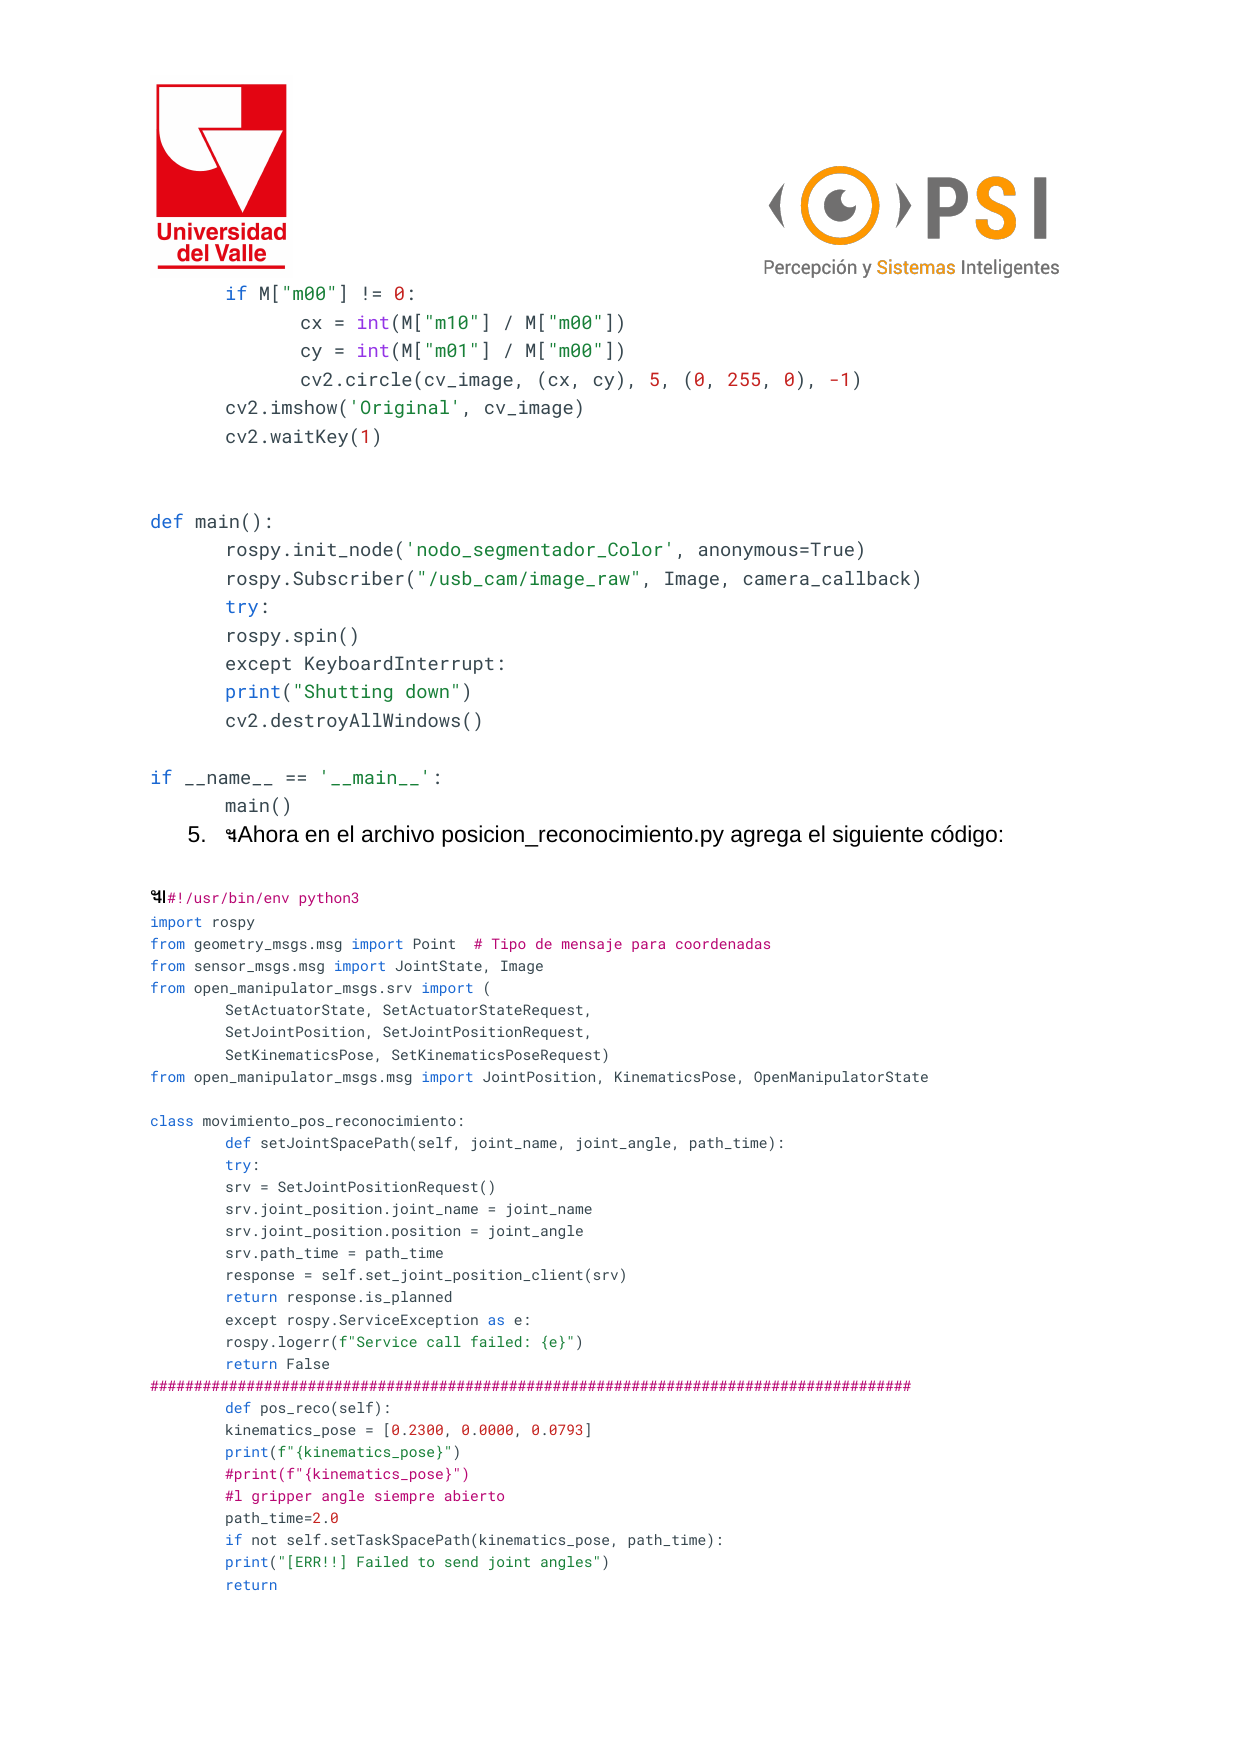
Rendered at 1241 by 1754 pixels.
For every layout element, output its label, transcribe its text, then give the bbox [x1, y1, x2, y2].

text from geometry_msgs.msg import Point # Tipo de mensaje para coordenadas [150, 934, 1090, 953]
text from sensor_msgs.msg import JointState, Image [150, 956, 1090, 976]
text import rospy [150, 912, 1090, 931]
list Ahora en el archivo posicion_reconocimiento.py agrega el siguiente código: [187, 821, 1090, 848]
text response = self.set_joint_position_client(srv) [150, 1265, 1090, 1285]
text SetActuatorState, SetActuatorStateRequest, [150, 1000, 1090, 1020]
text #l gripper angle siempre abierto [150, 1486, 1090, 1506]
text #print(f"{kinematics_pose}") [150, 1464, 1090, 1483]
text except rospy.ServiceException as e: [150, 1309, 1090, 1329]
text SetKinematicsPose, SetKinematicsPoseRequest) [150, 1044, 1090, 1064]
text def pos_reco(self): [150, 1398, 1090, 1417]
text srv = SetJointPositionRequest() [150, 1177, 1090, 1196]
text if __name__ == '__main__': [150, 764, 1090, 789]
text srv.joint_position.joint_name = joint_name [150, 1199, 1090, 1218]
text cv2.waitKey(1) [150, 423, 1090, 448]
text srv.path_time = path_time [150, 1243, 1090, 1263]
text from open_manipulator_msgs.srv import ( [150, 978, 1090, 998]
picture [764, 166, 1059, 278]
text try: [150, 1155, 1090, 1174]
text kinematics_pose = [0.2300, 0.0000, 0.0793] [150, 1420, 1090, 1439]
text srv.joint_position.position = joint_angle [150, 1221, 1090, 1241]
text cv2.destroyAllWindows() [150, 708, 1090, 732]
text except KeyboardInterrupt: [150, 651, 1090, 676]
text rospy.init_node('nodo_segmentador_Color', anonymous=True) [150, 537, 1090, 562]
picture [150, 75, 293, 278]
text try: [150, 594, 1090, 619]
text rospy.Subscriber("/usb_cam/image_raw", Image, camera_callback) [150, 566, 1090, 590]
text def setJointSpacePath(self, joint_name, joint_angle, path_time): [150, 1133, 1090, 1152]
text return False [150, 1354, 1090, 1373]
text print("[ERR!!] Failed to send joint angles") [150, 1552, 1090, 1572]
text def main(): [150, 509, 1090, 533]
text return response.is_planned [150, 1287, 1090, 1307]
text print(f"{kinematics_pose}") [150, 1442, 1090, 1461]
text return [150, 1574, 1090, 1594]
text #!/usr/bin/env python3 [150, 882, 1090, 908]
text ####################################################################################### [150, 1376, 1090, 1395]
text cx = int(M["m10"] / M["m00"]) [150, 309, 1090, 334]
text if M["m00"] != 0: [150, 281, 1090, 306]
text cv2.circle(cv_image, (cx, cy), 5, (0, 255, 0), -1) [150, 366, 1090, 391]
text rospy.spin() [150, 622, 1090, 647]
text class movimiento_pos_reconocimiento: [150, 1111, 1090, 1130]
text if not self.setTaskSpacePath(kinematics_pose, path_time): [150, 1530, 1090, 1550]
text SetJointPosition, SetJointPositionRequest, [150, 1022, 1090, 1042]
text cy = int(M["m01"] / M["m00"]) [150, 338, 1090, 363]
text print("Shutting down") [150, 679, 1090, 704]
text cv2.imshow('Original', cv_image) [150, 395, 1090, 420]
text main() [150, 793, 1090, 818]
text rospy.logerr(f"Service call failed: {e}") [150, 1332, 1090, 1351]
text path_time=2.0 [150, 1508, 1090, 1528]
text from open_manipulator_msgs.msg import JointPosition, KinematicsPose, OpenManipulatorState [150, 1067, 1090, 1086]
